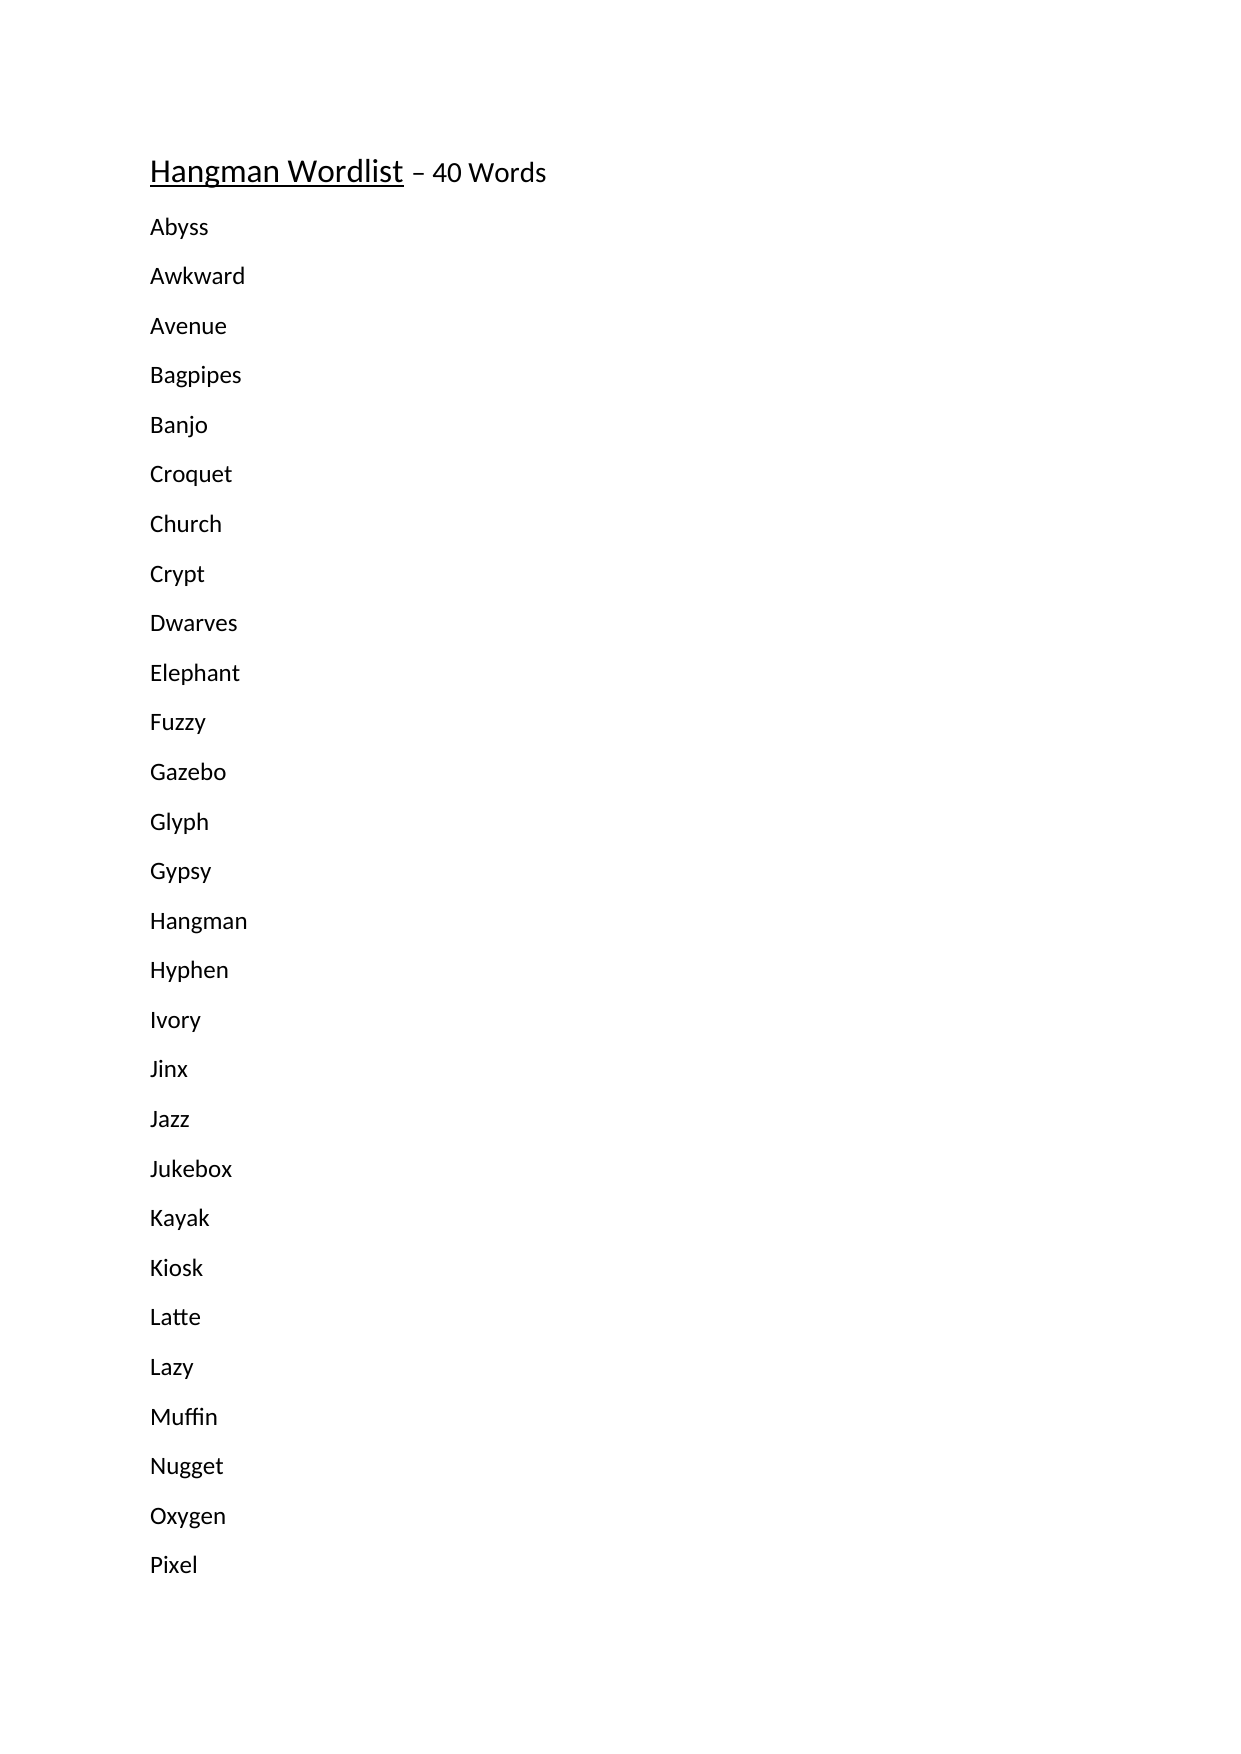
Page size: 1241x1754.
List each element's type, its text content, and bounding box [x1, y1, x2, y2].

text Ivory [150, 1004, 1090, 1034]
text Fuzzy [150, 706, 1090, 737]
text Dwarves [150, 607, 1090, 638]
text Nugget [150, 1450, 1090, 1481]
text Avenue [150, 310, 1090, 340]
text Jukebox [150, 1153, 1090, 1183]
text Elephant [150, 657, 1090, 687]
text Pixel [150, 1549, 1090, 1580]
text Gypsy [150, 855, 1090, 886]
text Oxygen [150, 1500, 1090, 1530]
text Kiosk [150, 1252, 1090, 1282]
text Latte [150, 1301, 1090, 1332]
text Bagpipes [150, 359, 1090, 390]
text Abyss [150, 211, 1090, 241]
text Awkward [150, 260, 1090, 291]
text Hyphen [150, 954, 1090, 985]
text Jinx [150, 1053, 1090, 1084]
text Banjo [150, 409, 1090, 439]
text Croquet [150, 458, 1090, 489]
text Glyph [150, 806, 1090, 836]
text Kayak [150, 1202, 1090, 1233]
text Crypt [150, 558, 1090, 588]
text Gazebo [150, 756, 1090, 787]
text Muffin [150, 1401, 1090, 1431]
text Hangman Wordlist – 40 Words [150, 150, 1090, 191]
text Church [150, 508, 1090, 539]
text Hangman [150, 905, 1090, 935]
text Jazz [150, 1103, 1090, 1134]
text Lazy [150, 1351, 1090, 1382]
